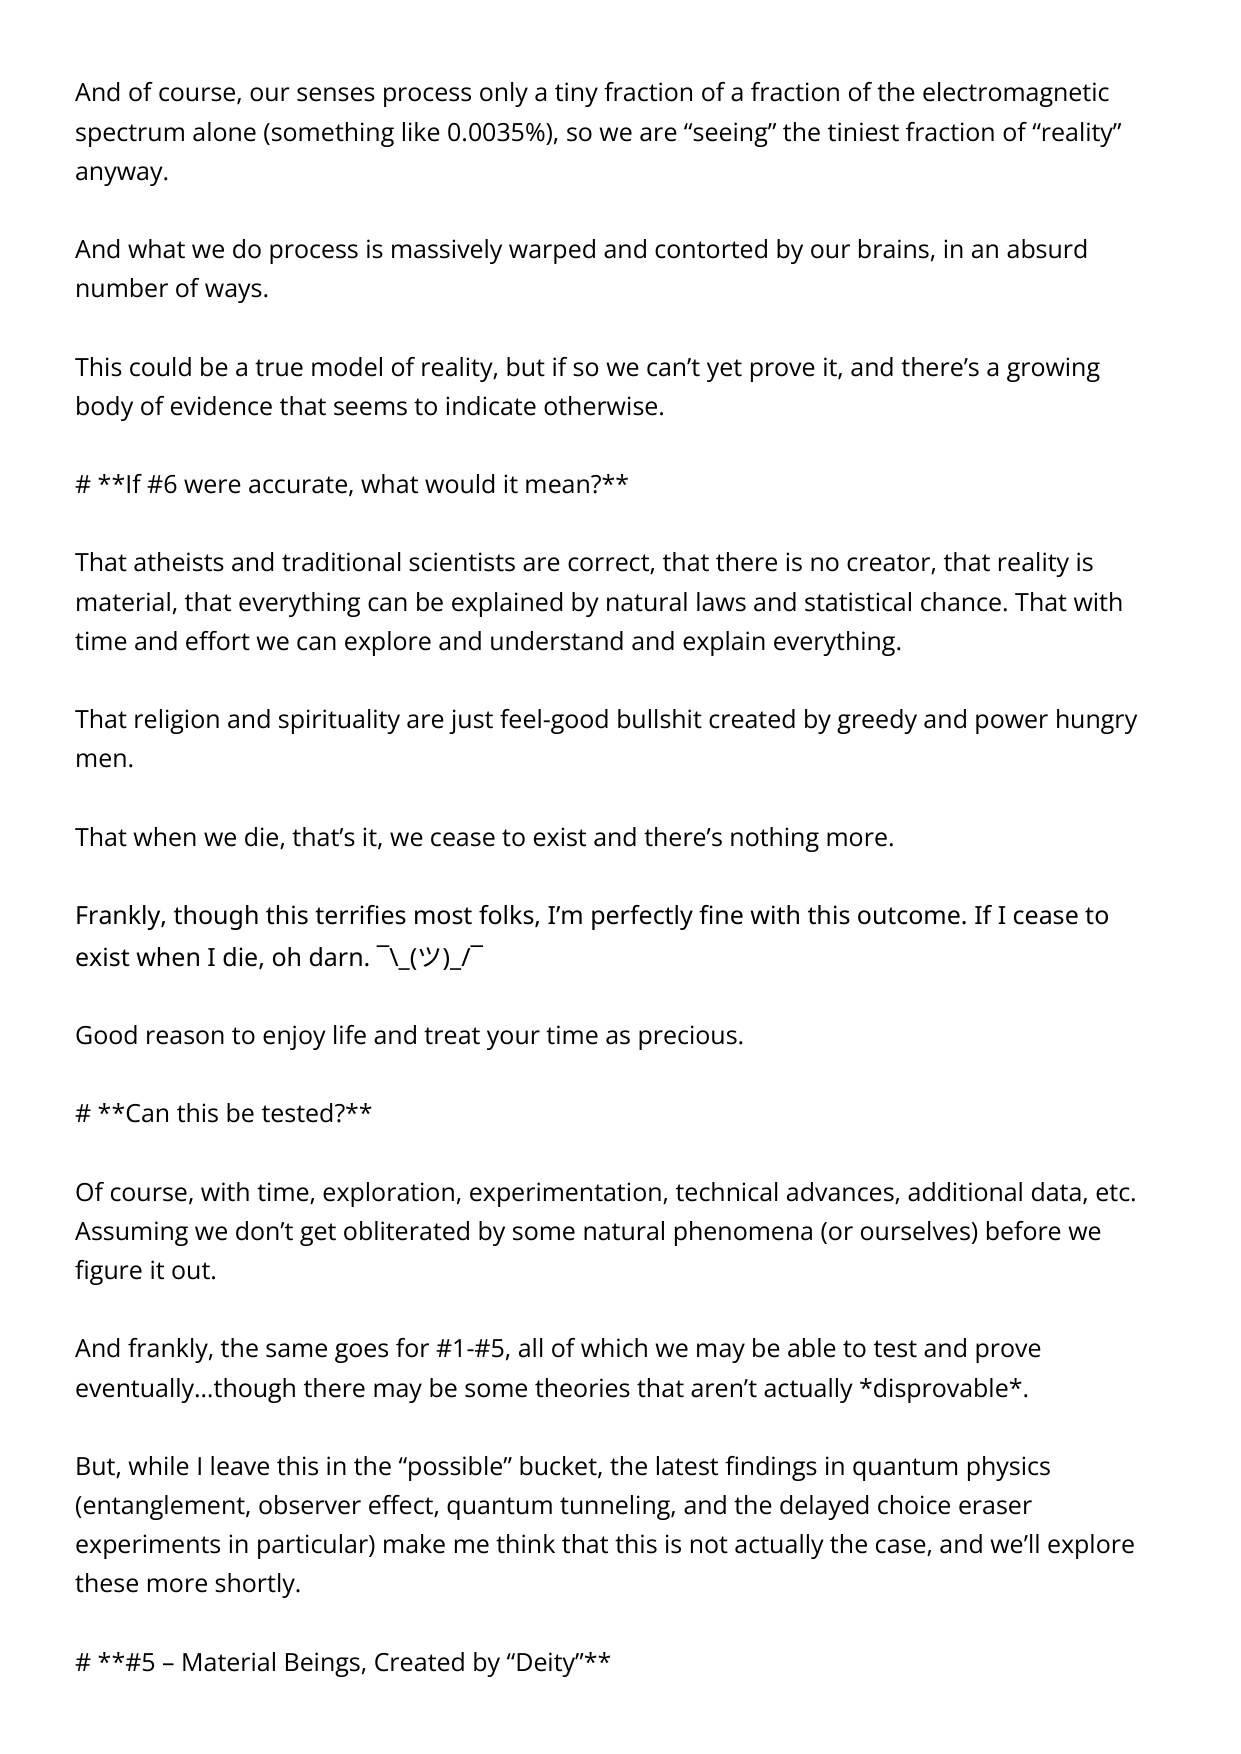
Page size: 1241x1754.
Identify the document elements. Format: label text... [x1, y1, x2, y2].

text That atheists and traditional scientists are correct, that there is no creator, that reality is material, that everything can be explained by natural laws and statistical chance. That with time and effort we can explore and understand and explain everything. [75, 545, 1165, 657]
text That religion and spirituality are just feel-good bullshit created by greedy and power hungry men. [75, 702, 1165, 775]
text # **If #6 were accurate, what would it mean?** [75, 467, 1165, 501]
text Frankly, though this terrifies most folks, I’m perfectly fine with this outcome. If I cease to exist when I die, oh darn. ¯\_(ツ)_/¯ [75, 897, 1165, 973]
text # **#5 – Material Beings, Created by “Deity”** [75, 1644, 1165, 1678]
text That when we die, that’s it, we cease to exist and there’s nothing more. [75, 819, 1165, 853]
text And what we do process is massively warped and contorted by our brains, in an absurd number of ways. [75, 232, 1165, 305]
text # **Can this be tested?** [75, 1096, 1165, 1130]
text And frankly, the same goes for #1-#5, all of which we may be able to test and prove eventually…though there may be some theories that aren’t actually *disprovable*. [75, 1331, 1165, 1404]
text Good reason to enjoy life and treat your time as precious. [75, 1018, 1165, 1052]
text Of course, with time, exploration, experimentation, technical advances, additional data, etc. Assuming we don’t get obliterated by some natural phenomena (or ourselves) before we figure it out. [75, 1174, 1165, 1287]
text This could be a true model of reality, but if so we can’t yet prove it, and there’s a growing body of evidence that seems to indicate otherwise. [75, 349, 1165, 422]
text But, while I leave this in the “possible” bucket, the latest findings in quantum physics (entanglement, observer effect, quantum tunneling, and the delayed choice eraser experiments in particular) make me think that this is not actually the case, and we’ll explore these more shortly. [75, 1449, 1165, 1600]
text And of course, our senses process only a tiny fraction of a fraction of the electromagnetic spectrum alone (something like 0.0035%), so we are “seeing” the tiniest fraction of “reality” anyway. [75, 75, 1165, 187]
